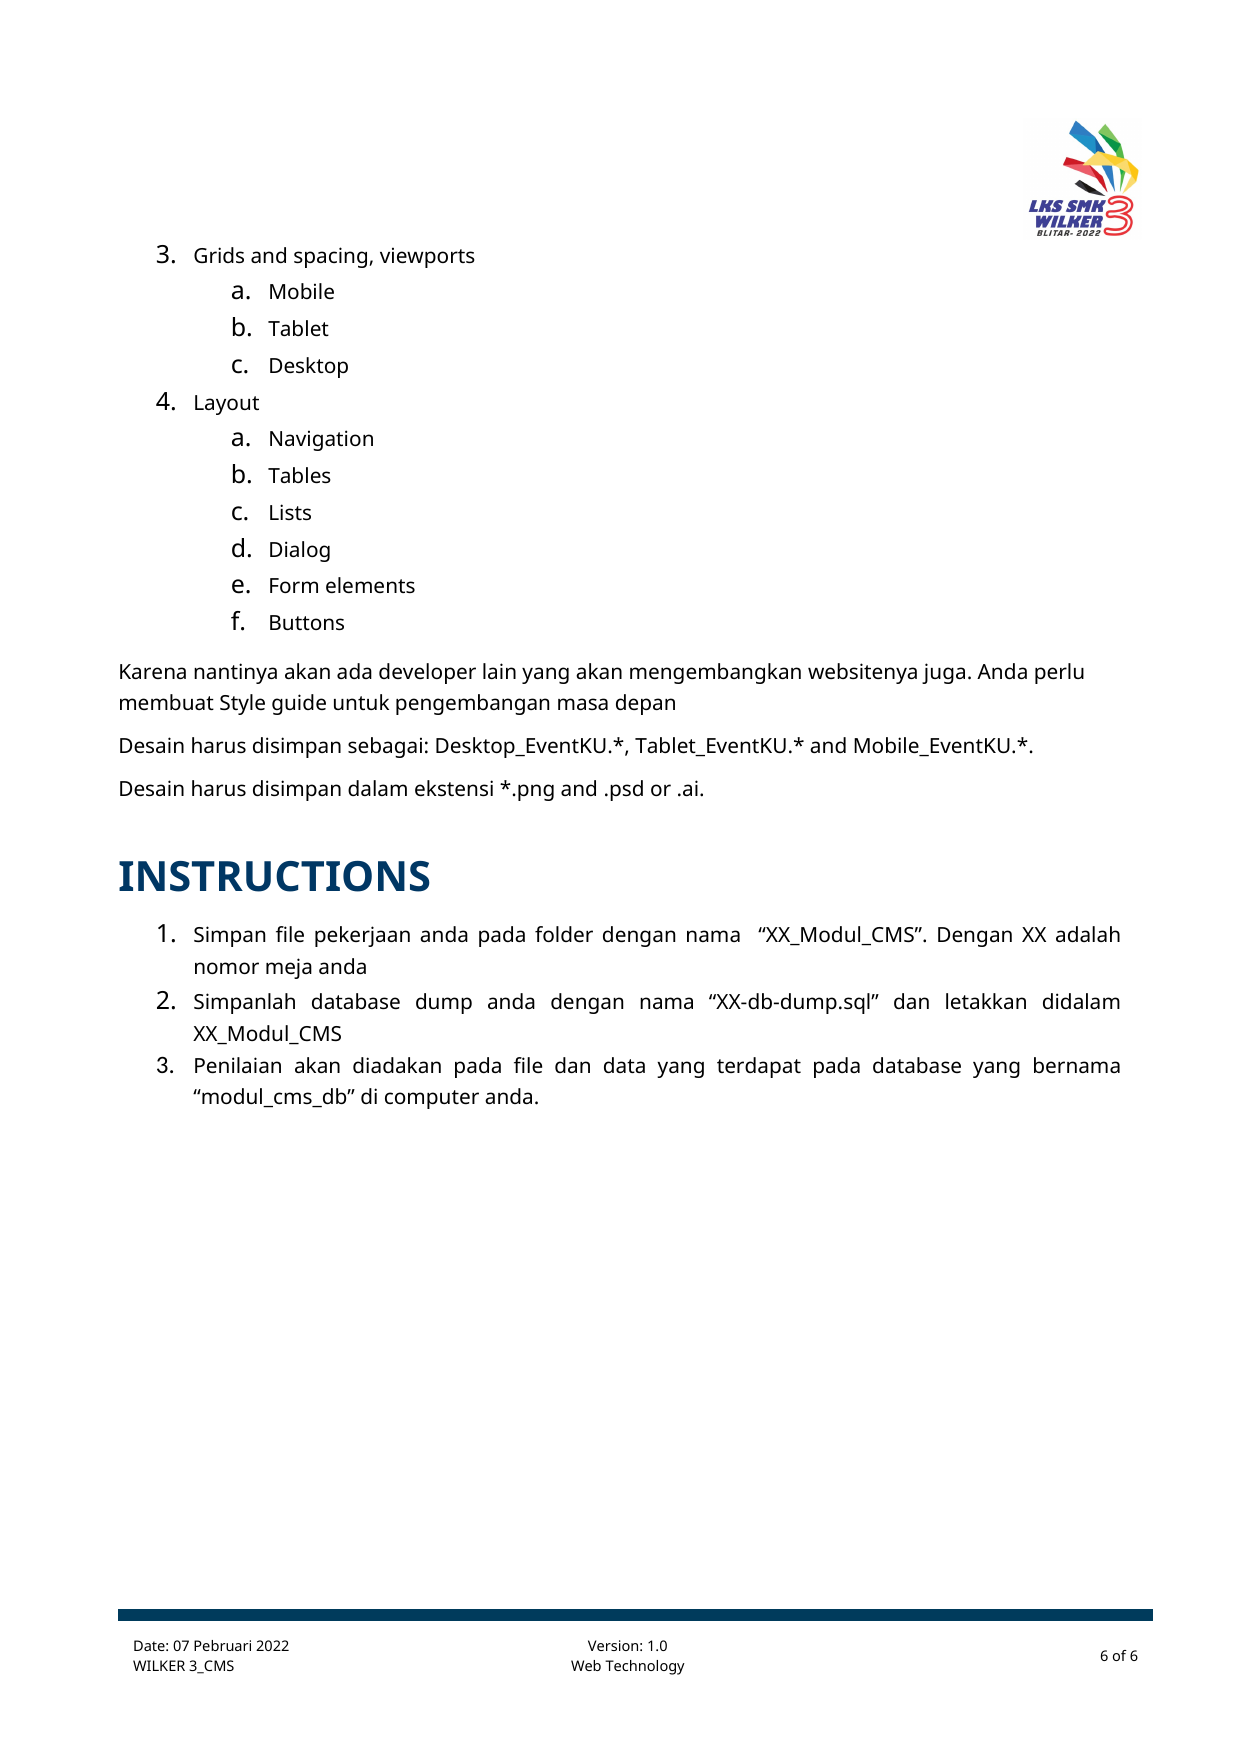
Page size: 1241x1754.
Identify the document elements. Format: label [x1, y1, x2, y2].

picture [1023, 118, 1142, 240]
